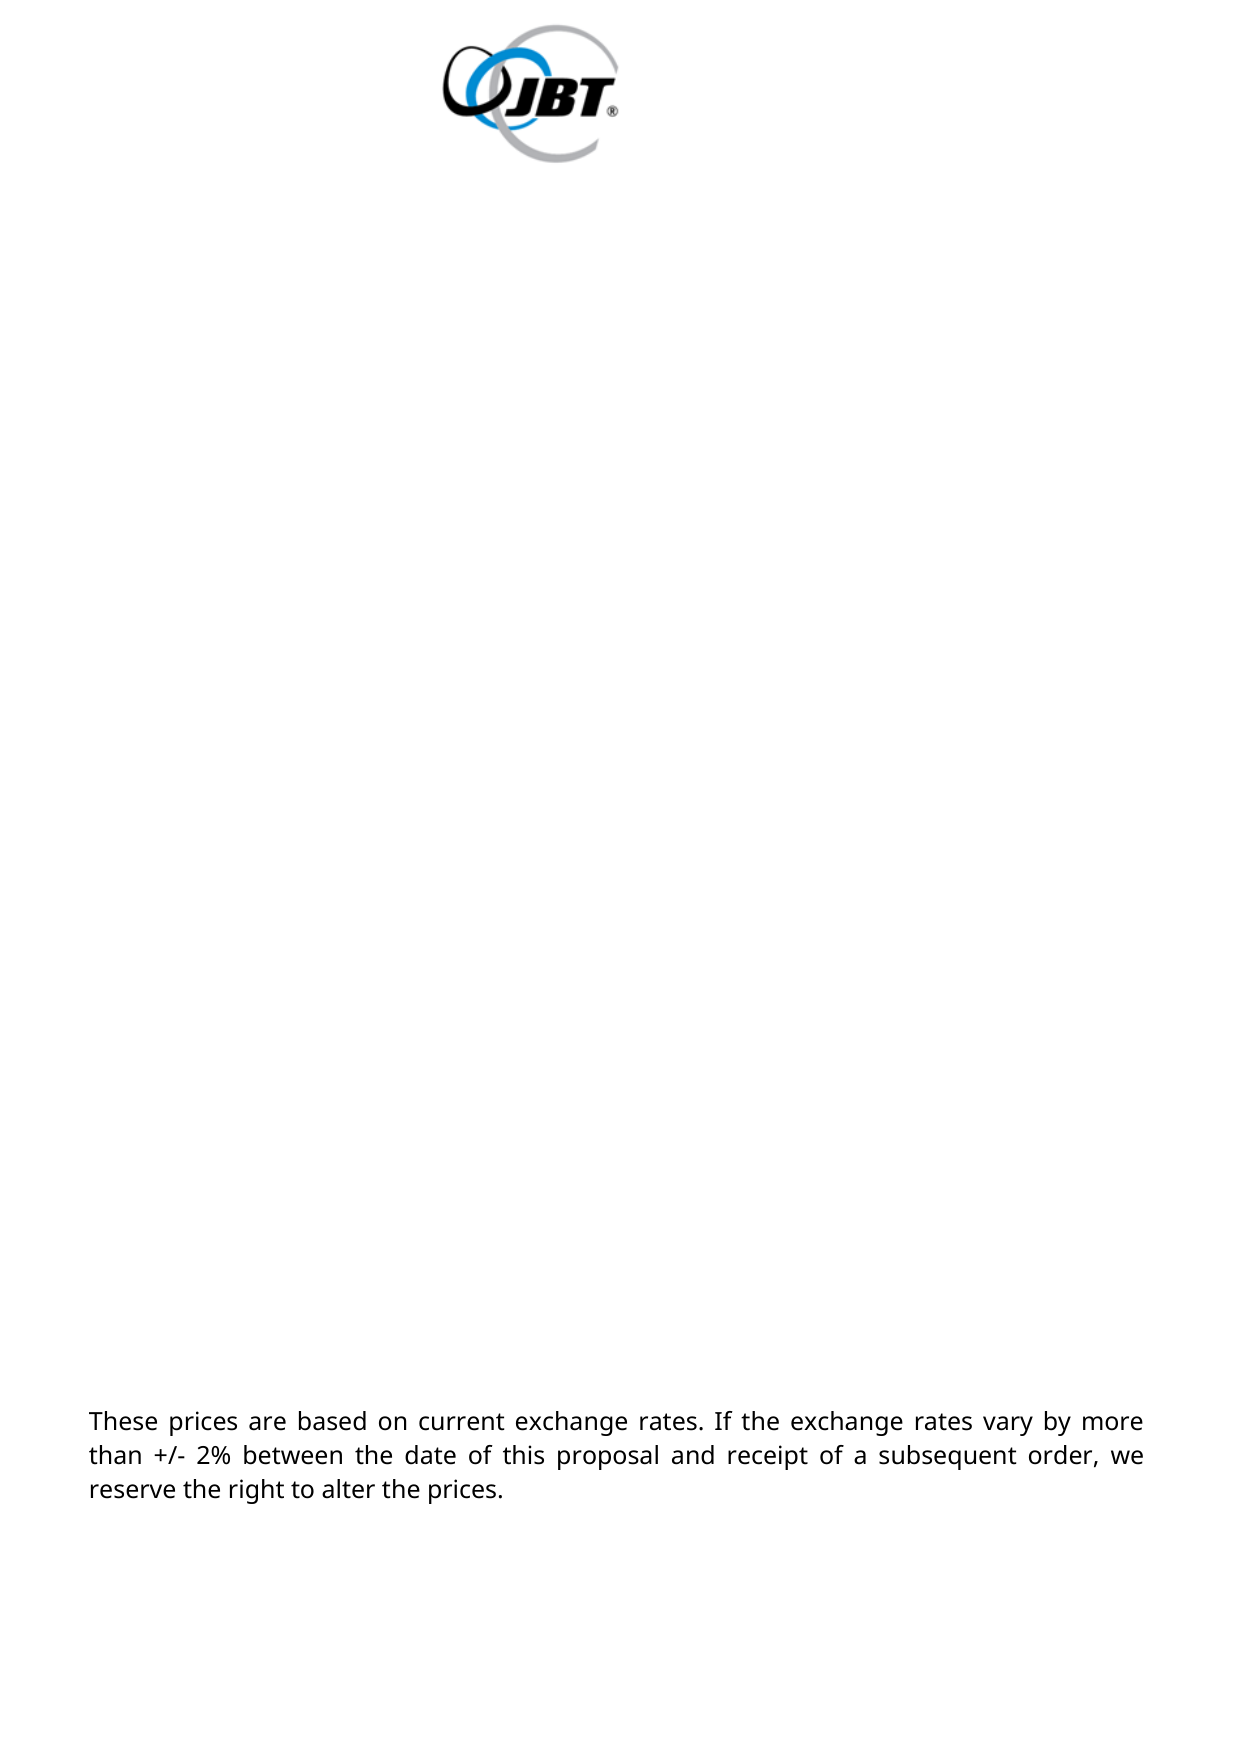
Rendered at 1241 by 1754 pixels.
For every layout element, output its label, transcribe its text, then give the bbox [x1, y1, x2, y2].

picture [385, 0, 737, 214]
text These prices are based on current exchange rates. If the exchange rates vary by more than +/- 2% between the date of this proposal and receipt of a subsequent order, we reserve the right to alter the prices. [89, 1403, 1146, 1505]
